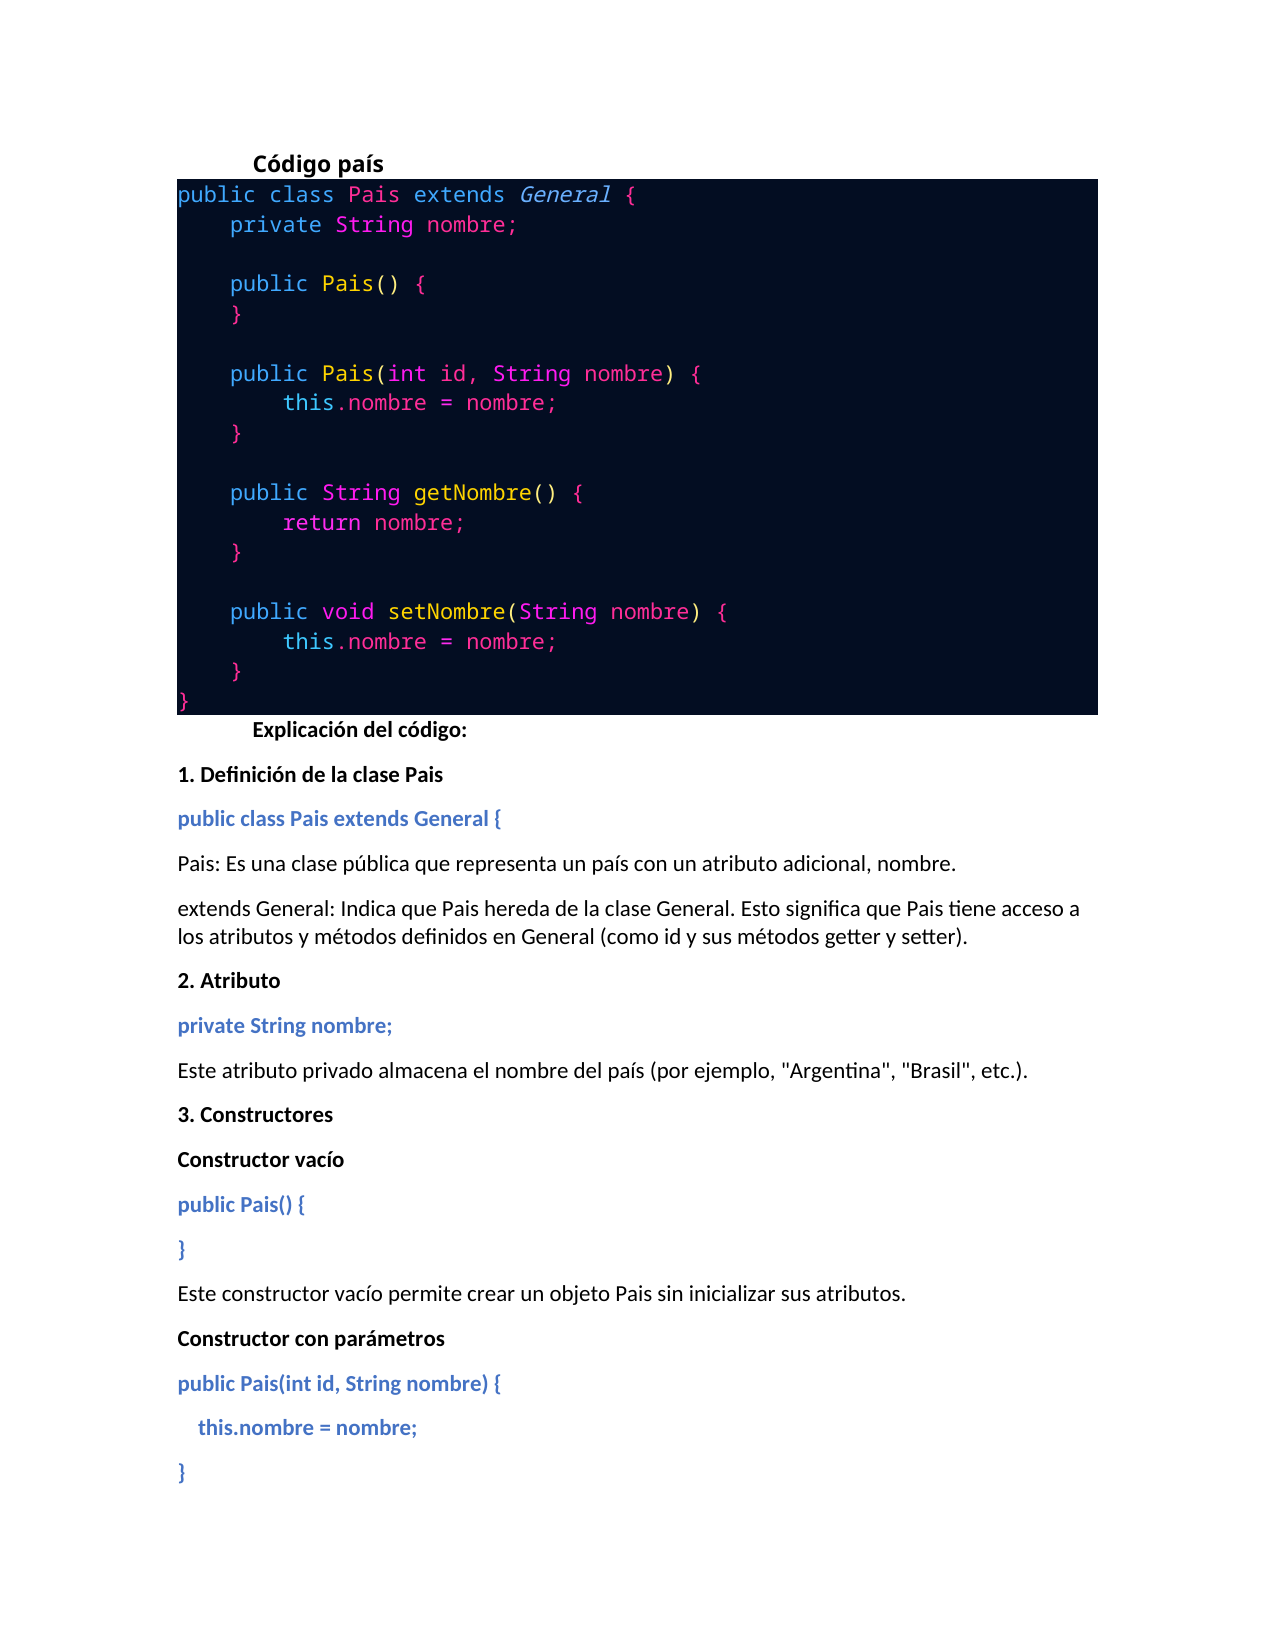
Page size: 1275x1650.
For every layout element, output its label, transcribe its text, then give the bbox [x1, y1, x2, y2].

subtitle Código país [177, 148, 1098, 179]
text public Pais() { [177, 268, 1098, 298]
text this.nombre = nombre; [177, 626, 1098, 656]
text 3. Constructores [177, 1101, 1098, 1129]
text } [177, 1235, 1098, 1263]
text public class Pais extends General { [177, 179, 1098, 209]
text } [177, 298, 1098, 328]
text } [177, 417, 1098, 447]
text Este atributo privado almacena el nombre del país (por ejemplo, "Argentina", "Brasil", etc.). [177, 1056, 1098, 1084]
text } [177, 685, 1098, 715]
text Explicación del código: [177, 715, 1098, 743]
text } [177, 536, 1098, 566]
text Constructor vacío [177, 1145, 1098, 1173]
text public Pais(int id, String nombre) { [177, 1369, 1098, 1397]
text Constructor con parámetros [177, 1324, 1098, 1352]
text this.nombre = nombre; [177, 387, 1098, 417]
text } [177, 1458, 1098, 1486]
text Este constructor vacío permite crear un objeto Pais sin inicializar sus atributos. [177, 1279, 1098, 1307]
text private String nombre; [177, 209, 1098, 238]
text public Pais() { [177, 1190, 1098, 1218]
text public Pais(int id, String nombre) { [177, 358, 1098, 387]
text this.nombre = nombre; [177, 1413, 1098, 1441]
text public class Pais extends General { [177, 804, 1098, 832]
text 1. Definición de la clase Pais [177, 760, 1098, 788]
text } [177, 656, 1098, 685]
text Pais: Es una clase pública que representa un país con un atributo adicional, nombre. [177, 849, 1098, 877]
text return nombre; [177, 507, 1098, 536]
text 2. Atributo [177, 967, 1098, 994]
text public void setNombre(String nombre) { [177, 596, 1098, 626]
text private String nombre; [177, 1011, 1098, 1039]
text public String getNombre() { [177, 477, 1098, 507]
text extends General: Indica que Pais hereda de la clase General. Esto significa que Pais tiene acceso a los atributos y métodos definidos en General (como id y sus métodos getter y setter). [177, 894, 1098, 950]
